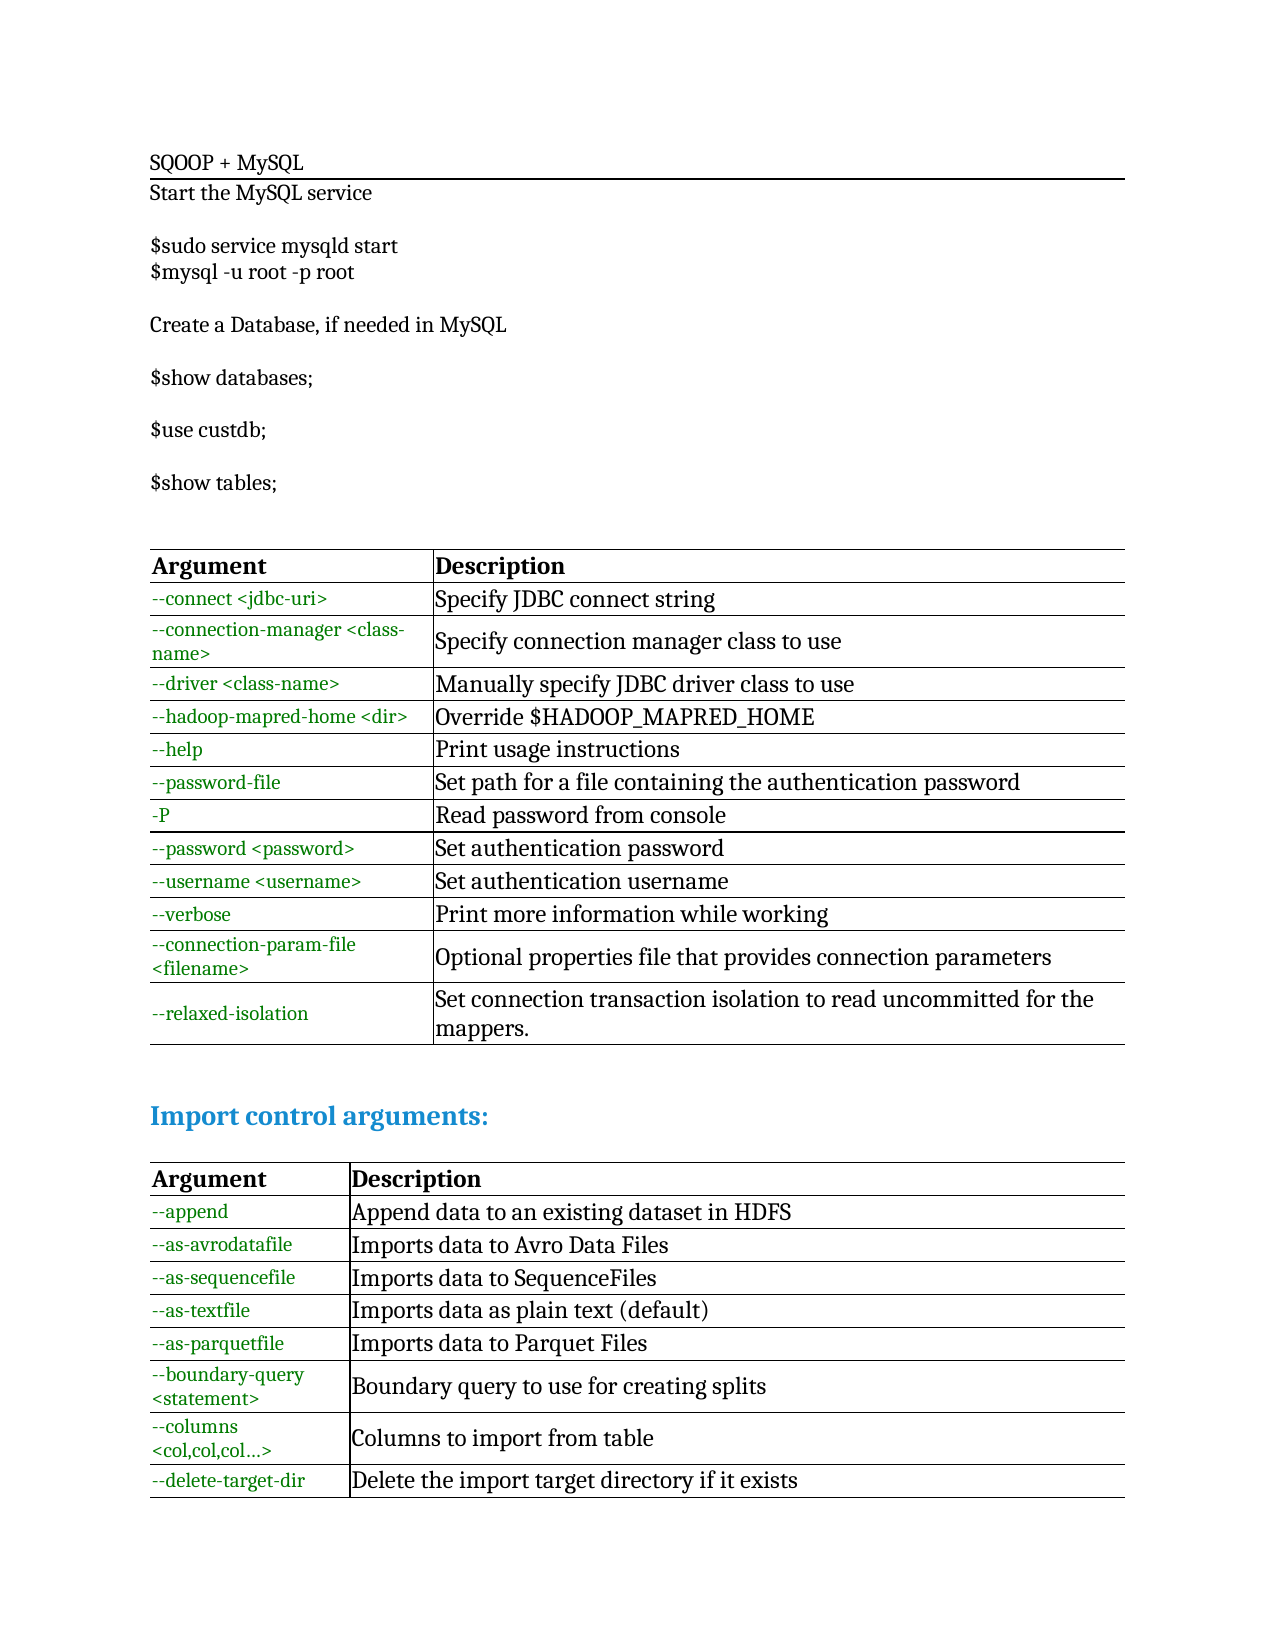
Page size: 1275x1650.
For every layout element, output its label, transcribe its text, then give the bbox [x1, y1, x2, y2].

text Import control arguments: [150, 1101, 1125, 1133]
table_cell Imports data to Avro Data Files [351, 1229, 1125, 1261]
text $use custdb; [150, 417, 1125, 443]
table_cell --columns <col,col,col…> [150, 1413, 349, 1464]
table_cell Boundary query to use for creating splits [351, 1361, 1125, 1412]
table_cell --append [150, 1196, 349, 1228]
text Create a Database, if needed in MySQL [150, 312, 1125, 338]
table_cell --hadoop-mapred-home <dir> [150, 701, 433, 733]
table_header Description [351, 1163, 1125, 1195]
table_cell --password <password> [150, 833, 433, 864]
table_cell Specify connection manager class to use [434, 616, 1125, 667]
table_cell Read password from console [434, 800, 1125, 831]
table_cell --as-parquetfile [150, 1328, 349, 1359]
table_cell --as-sequencefile [150, 1262, 349, 1294]
table_cell --connection-manager <class-name> [150, 616, 433, 667]
table_cell Set connection transaction isolation to read uncommitted for the mappers. [434, 983, 1125, 1044]
table_header Argument [150, 550, 433, 582]
text $mysql -u root -p root [150, 259, 1125, 285]
text Start the MySQL service [150, 180, 1125, 206]
table_cell --relaxed-isolation [150, 983, 433, 1044]
table_cell Print more information while working [434, 898, 1125, 930]
text $show tables; [150, 470, 1125, 496]
table_header Argument [150, 1163, 349, 1195]
table_cell --as-avrodatafile [150, 1229, 349, 1261]
text $sudo service mysqld start [150, 233, 1125, 259]
table_cell --verbose [150, 898, 433, 930]
table_cell Optional properties file that provides connection parameters [434, 931, 1125, 982]
table_cell Imports data to SequenceFiles [351, 1262, 1125, 1294]
table_cell Set authentication username [434, 865, 1125, 897]
table_cell --boundary-query <statement> [150, 1361, 349, 1412]
table_cell Imports data to Parquet Files [351, 1328, 1125, 1359]
table_cell Print usage instructions [434, 734, 1125, 766]
table_header Description [434, 550, 1125, 582]
text SQOOP + MySQL [150, 150, 1125, 178]
text $show databases; [150, 364, 1125, 391]
table_cell Set path for a file containing the authentication password [434, 767, 1125, 798]
table_cell Imports data as plain text (default) [351, 1295, 1125, 1327]
table_cell Manually specify JDBC driver class to use [434, 668, 1125, 700]
table_cell --password-file [150, 767, 433, 798]
table_cell --as-textfile [150, 1295, 349, 1327]
table_cell Append data to an existing dataset in HDFS [351, 1196, 1125, 1228]
table_cell Override $HADOOP_MAPRED_HOME [434, 701, 1125, 733]
table_cell Delete the import target directory if it exists [351, 1465, 1125, 1497]
table_cell --connection-param-file <filename> [150, 931, 433, 982]
table_cell Set authentication password [434, 833, 1125, 864]
table_cell --connect <jdbc-uri> [150, 583, 433, 615]
table_cell -P [150, 800, 433, 831]
table_cell --driver <class-name> [150, 668, 433, 700]
table_cell --help [150, 734, 433, 766]
table_cell --delete-target-dir [150, 1465, 349, 1497]
table_cell Columns to import from table [351, 1413, 1125, 1464]
table_cell --username <username> [150, 865, 433, 897]
table_cell Specify JDBC connect string [434, 583, 1125, 615]
